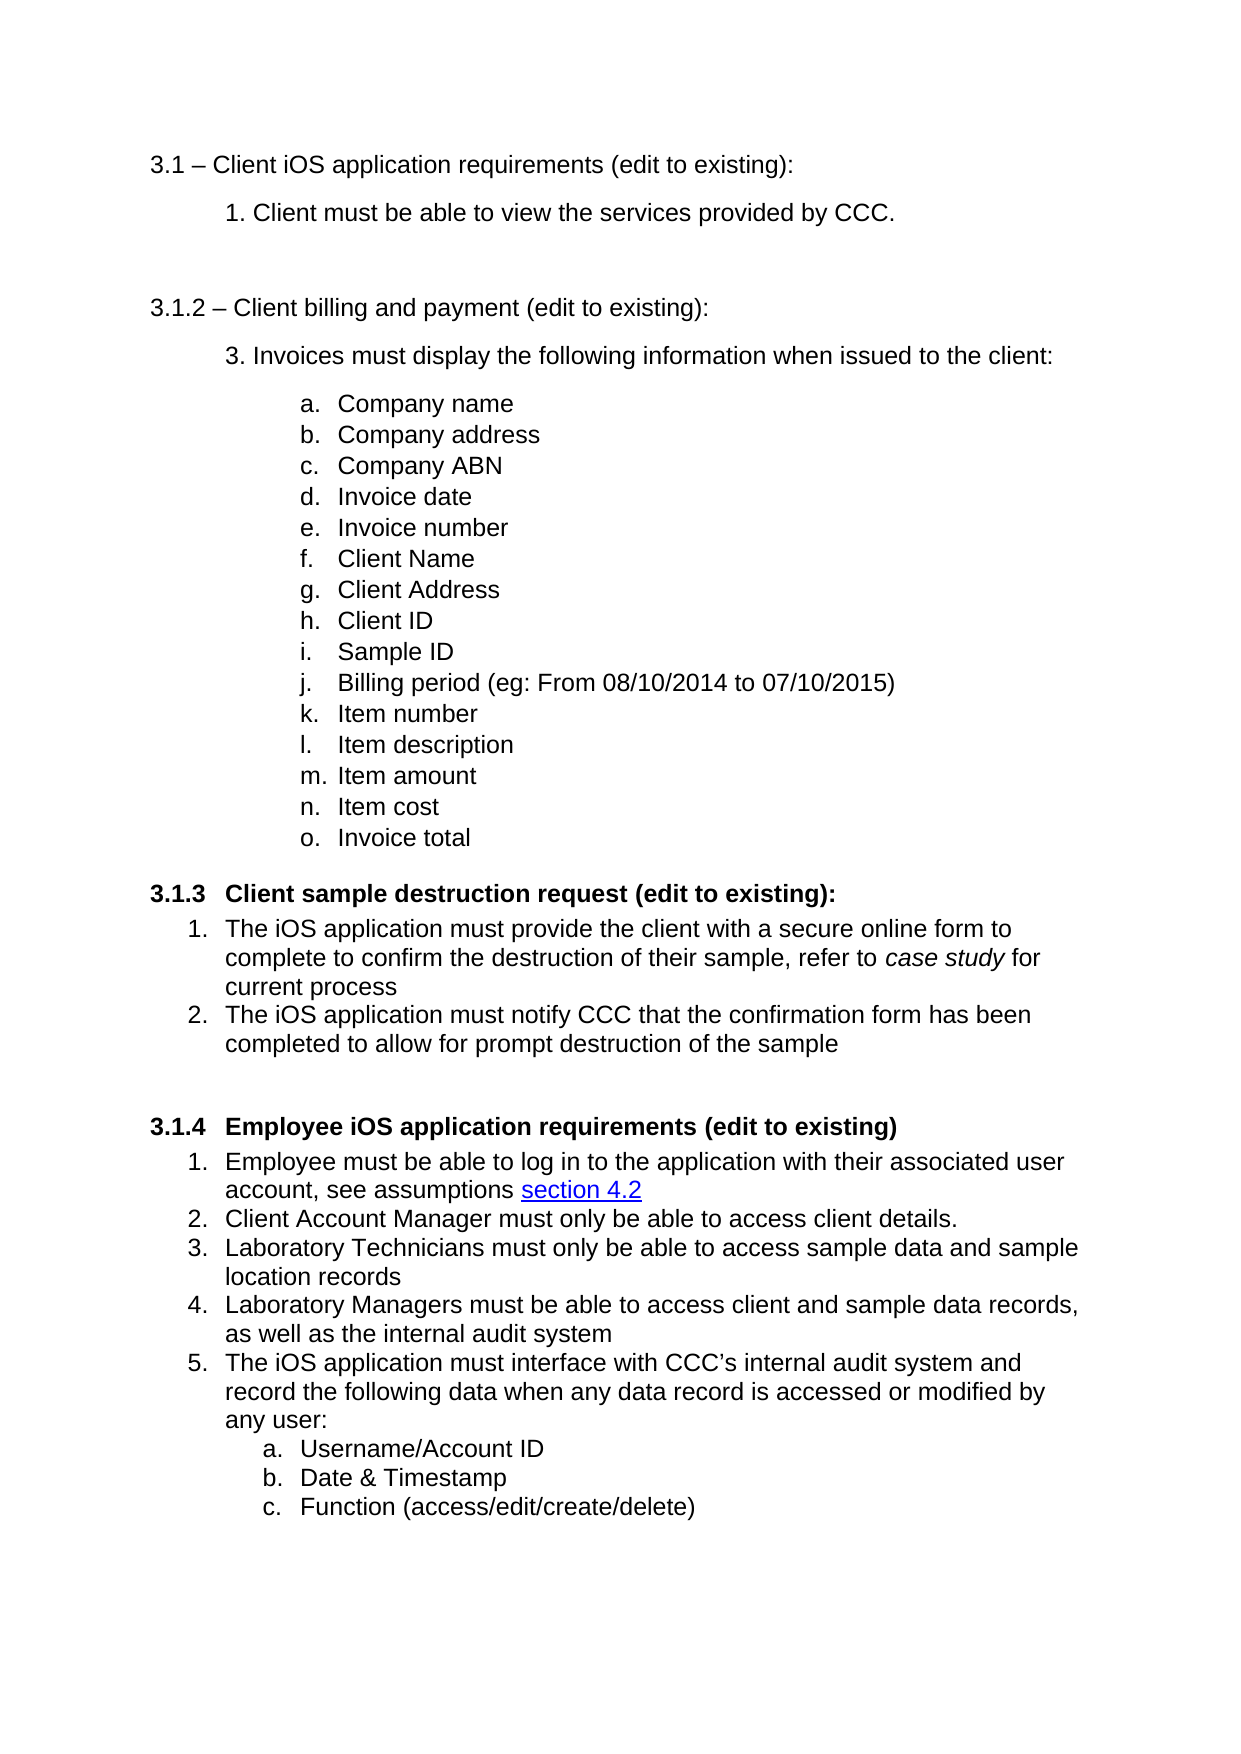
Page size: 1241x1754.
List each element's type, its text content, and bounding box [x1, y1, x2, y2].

list Username/Account ID [262, 1434, 1090, 1463]
list Client Address [300, 575, 1090, 603]
list Company name [300, 388, 1090, 417]
list Client ID [300, 606, 1090, 634]
list Item amount [300, 761, 1090, 790]
text 1. Client must be able to view the services provided by CCC. [150, 198, 1090, 226]
list Employee must be able to log in to the application with their associated user account, see assumptions section 4.2 [187, 1147, 1090, 1204]
list Invoice number [300, 513, 1090, 541]
list Date & Timestamp [262, 1463, 1090, 1492]
list Invoice total [300, 823, 1090, 852]
list Invoice date [300, 482, 1090, 510]
list Billing period (eg: From 08/10/2014 to 07/10/2015) [300, 668, 1090, 697]
list The iOS application must interface with CCC’s internal audit system and record the following data when any data record is accessed or modified by any user: [187, 1348, 1090, 1434]
text 3.1 – Client iOS application requirements (edit to existing): [150, 150, 1090, 179]
text 3.1.2 – Client billing and payment (edit to existing): [150, 293, 1090, 322]
subtitle Employee iOS application requirements (edit to existing) [150, 1112, 1090, 1140]
list Function (access/edit/create/delete) [262, 1492, 1090, 1520]
list Laboratory Managers must be able to access client and sample data records, as well as the internal audit system [187, 1290, 1090, 1348]
subtitle Client sample destruction request (edit to existing): [150, 879, 1090, 908]
list Item cost [300, 792, 1090, 821]
list Sample ID [300, 637, 1090, 666]
list Laboratory Technicians must only be able to access sample data and sample location records [187, 1233, 1090, 1290]
list Client Name [300, 544, 1090, 572]
list Item description [300, 730, 1090, 759]
list Client Account Manager must only be able to access client details. [187, 1204, 1090, 1233]
text 3. Invoices must display the following information when issued to the client: [150, 341, 1090, 369]
list Company ABN [300, 451, 1090, 479]
list Item number [300, 699, 1090, 728]
list The iOS application must provide the client with a secure online form to complete to confirm the destruction of their sample, refer to case study for current process [187, 914, 1090, 1000]
list Company address [300, 419, 1090, 448]
list The iOS application must notify CCC that the confirmation form has been completed to allow for prompt destruction of the sample [187, 1000, 1090, 1058]
